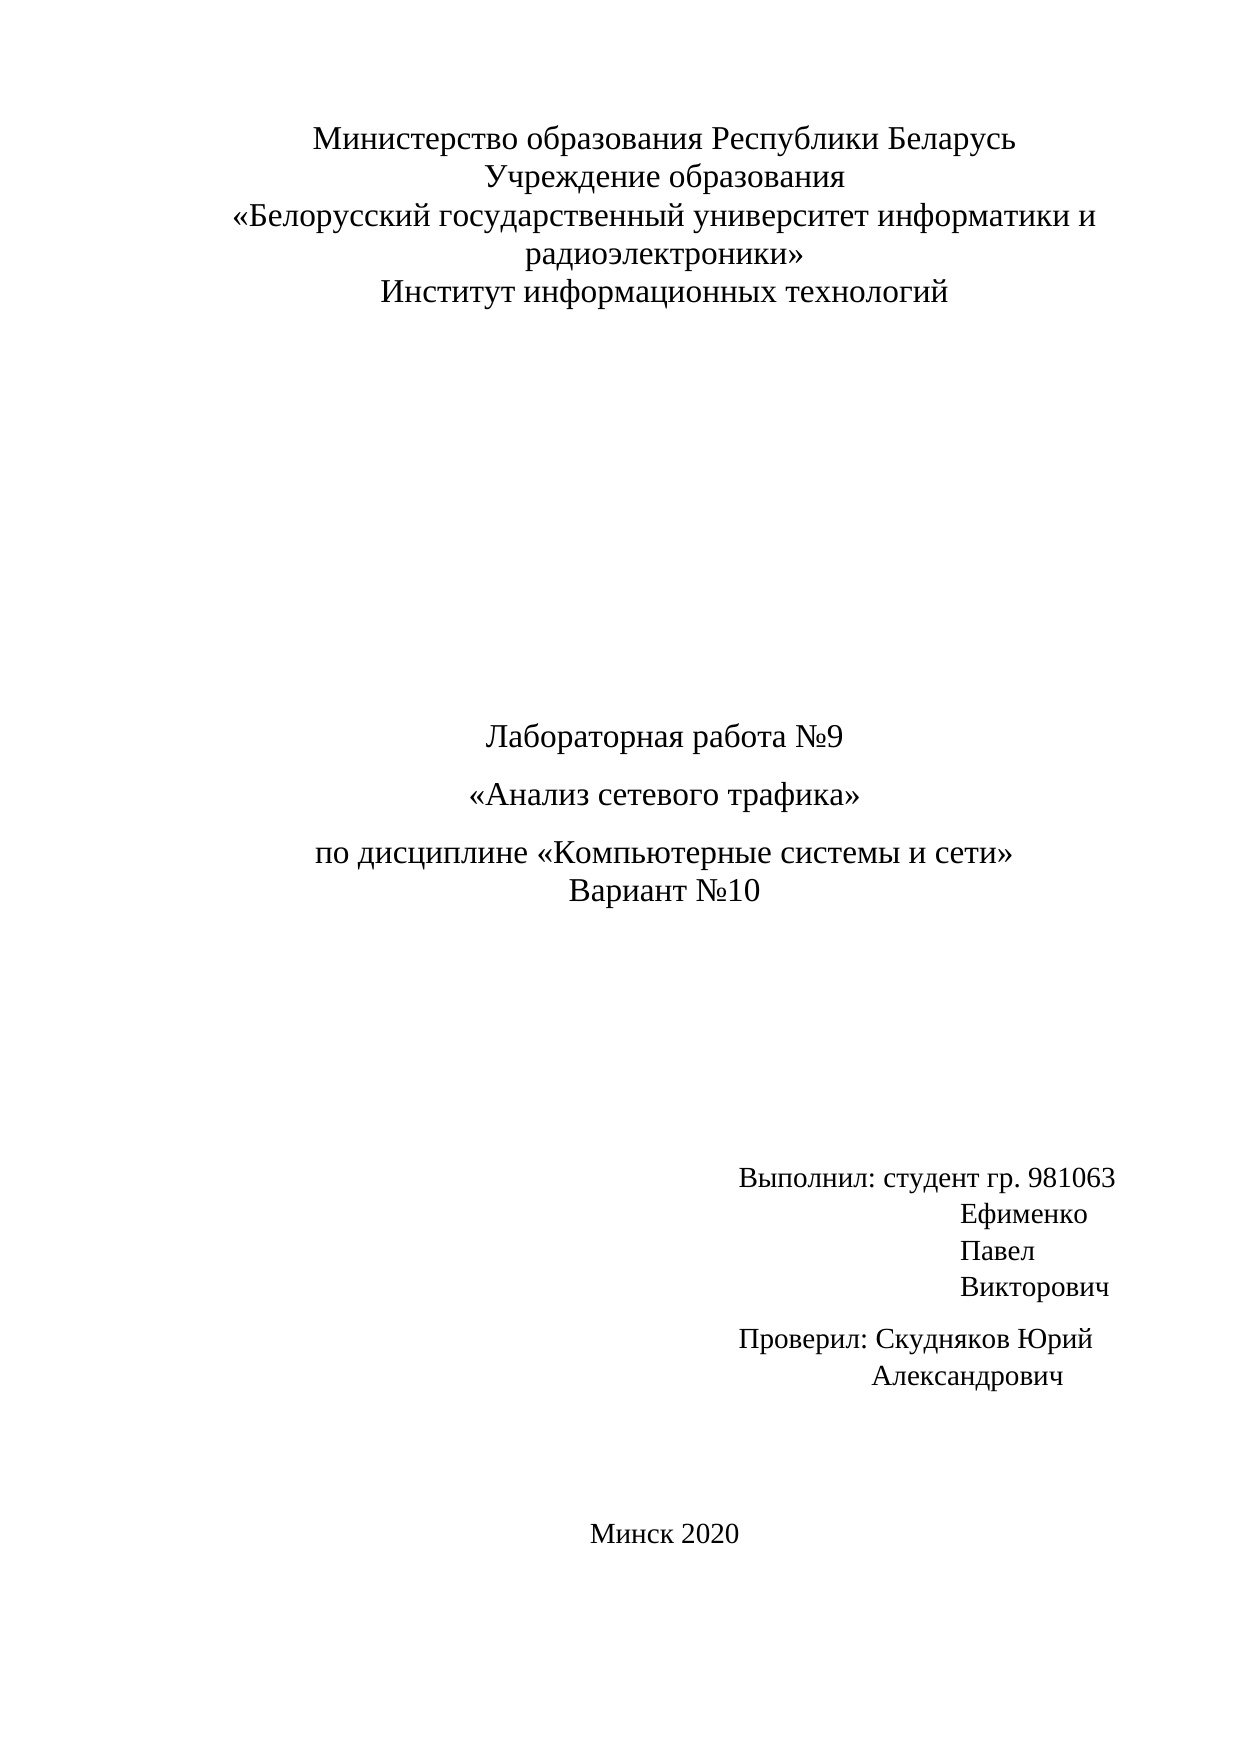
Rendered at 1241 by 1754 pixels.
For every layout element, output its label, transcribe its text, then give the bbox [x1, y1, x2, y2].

text Лабораторная работа №9 [177, 716, 1152, 754]
text Министерство образования Республики Беларусь [177, 118, 1152, 156]
text «Анализ сетевого трафика» [177, 774, 1152, 812]
text по дисциплине «Компьютерные системы и сети» [177, 832, 1152, 870]
text «Белорусский государственный университет информатики и радиоэлектроники» [177, 195, 1152, 271]
text Учреждение образования [177, 156, 1152, 195]
text Минск 2020 [177, 1516, 1152, 1550]
text Вариант №10 [177, 870, 1152, 909]
text Проверил: Скудняков Юрий Александрович [738, 1322, 1152, 1391]
text Институт информационных технологий [177, 271, 1152, 310]
text Выполнил: студент гр. 981063 Ефименко Павел Викторович [738, 1160, 1152, 1302]
